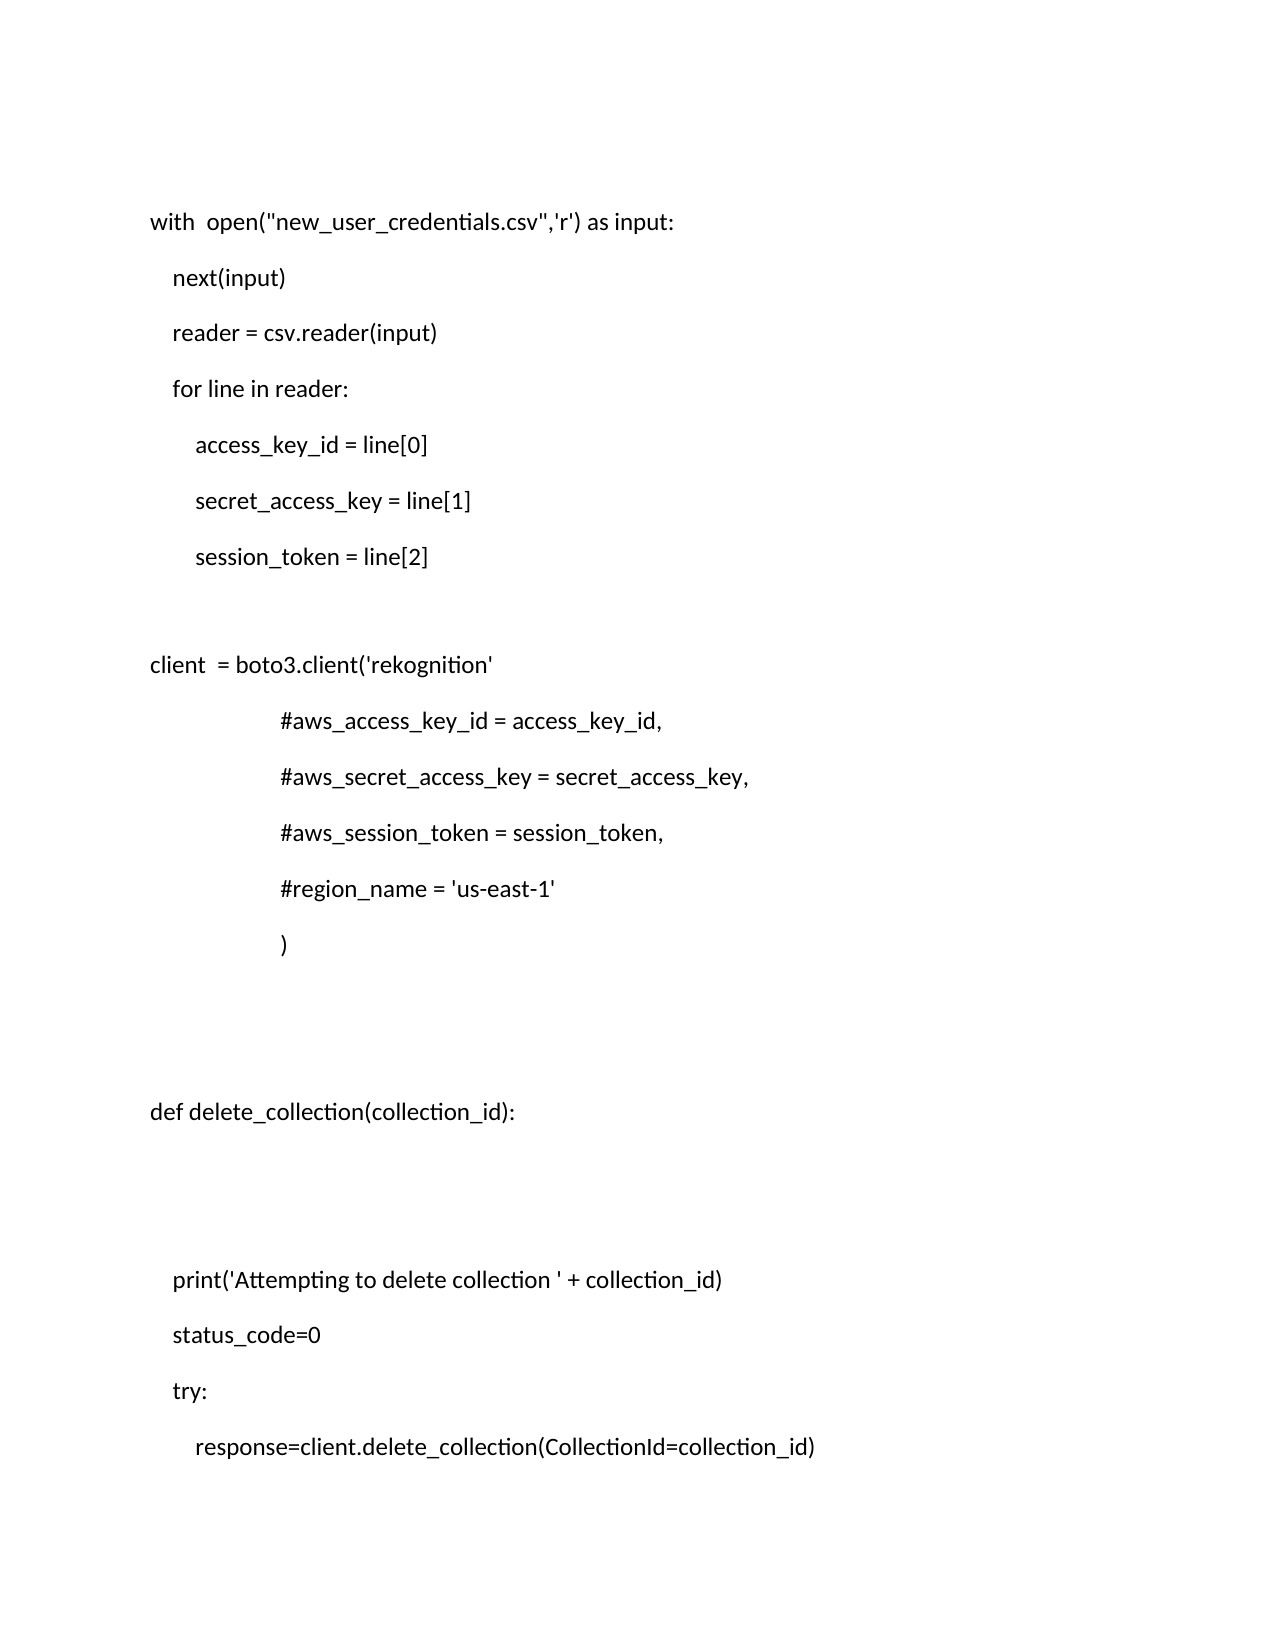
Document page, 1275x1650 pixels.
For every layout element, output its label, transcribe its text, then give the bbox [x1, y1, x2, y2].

text #aws_session_token = session_token, [150, 817, 1125, 848]
text next(input) [150, 262, 1125, 292]
text #aws_secret_access_key = secret_access_key, [150, 761, 1125, 792]
text def delete_collection(collection_id): [150, 1096, 1125, 1127]
text client = boto3.client('rekognition' [150, 650, 1125, 680]
text status_code=0 [150, 1320, 1125, 1350]
text print('Attempting to delete collection ' + collection_id) [150, 1264, 1125, 1294]
text access_key_id = line[0] [150, 429, 1125, 460]
text ) [150, 929, 1125, 959]
text response=client.delete_collection(CollectionId=collection_id) [150, 1431, 1125, 1462]
text session_token = line[2] [150, 541, 1125, 571]
text for line in reader: [150, 373, 1125, 404]
text with open("new_user_credentials.csv",'r') as input: [150, 206, 1125, 236]
text reader = csv.reader(input) [150, 317, 1125, 348]
text #region_name = 'us-east-1' [150, 873, 1125, 903]
text secret_access_key = line[1] [150, 485, 1125, 516]
text #aws_access_key_id = access_key_id, [150, 706, 1125, 736]
text try: [150, 1376, 1125, 1406]
